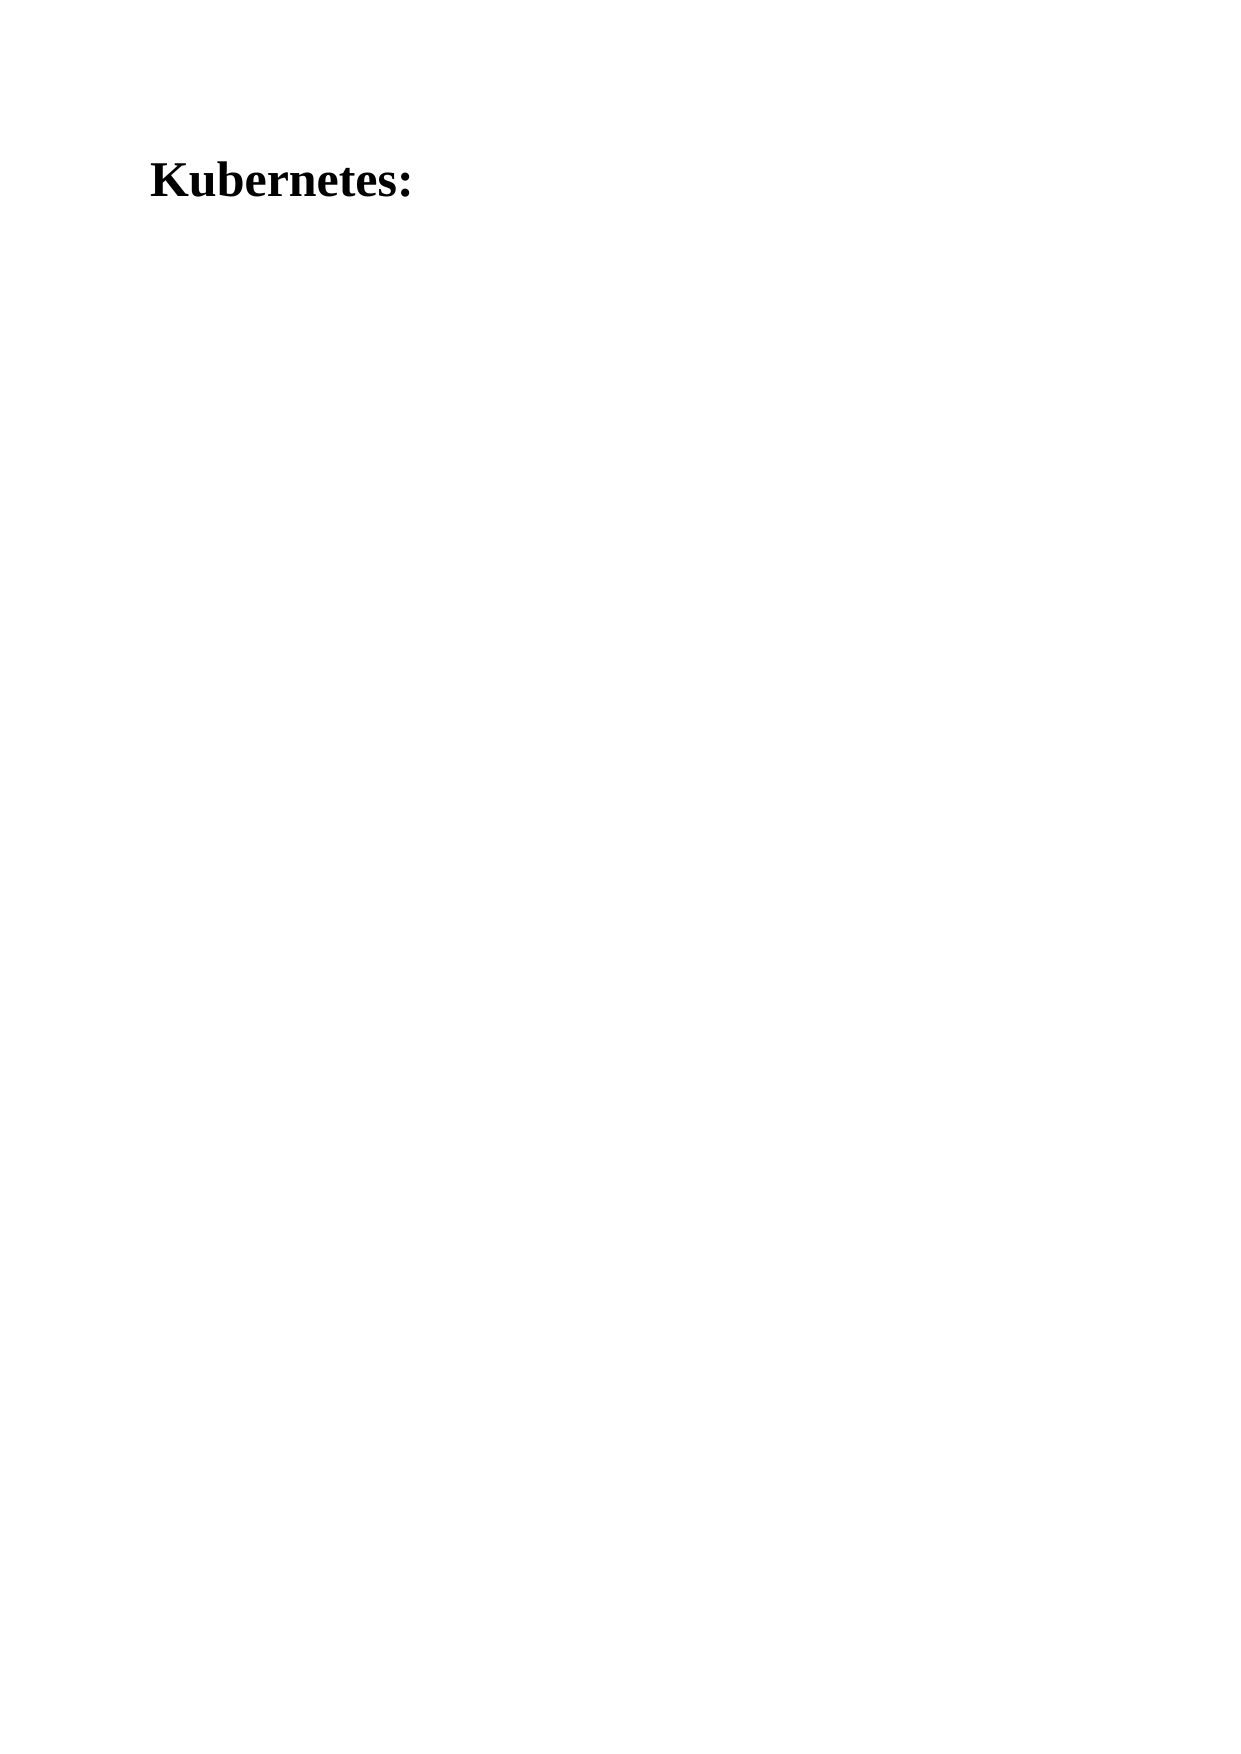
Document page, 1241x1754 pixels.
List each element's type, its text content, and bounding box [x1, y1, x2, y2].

subtitle Kubernetes: [150, 150, 1090, 207]
